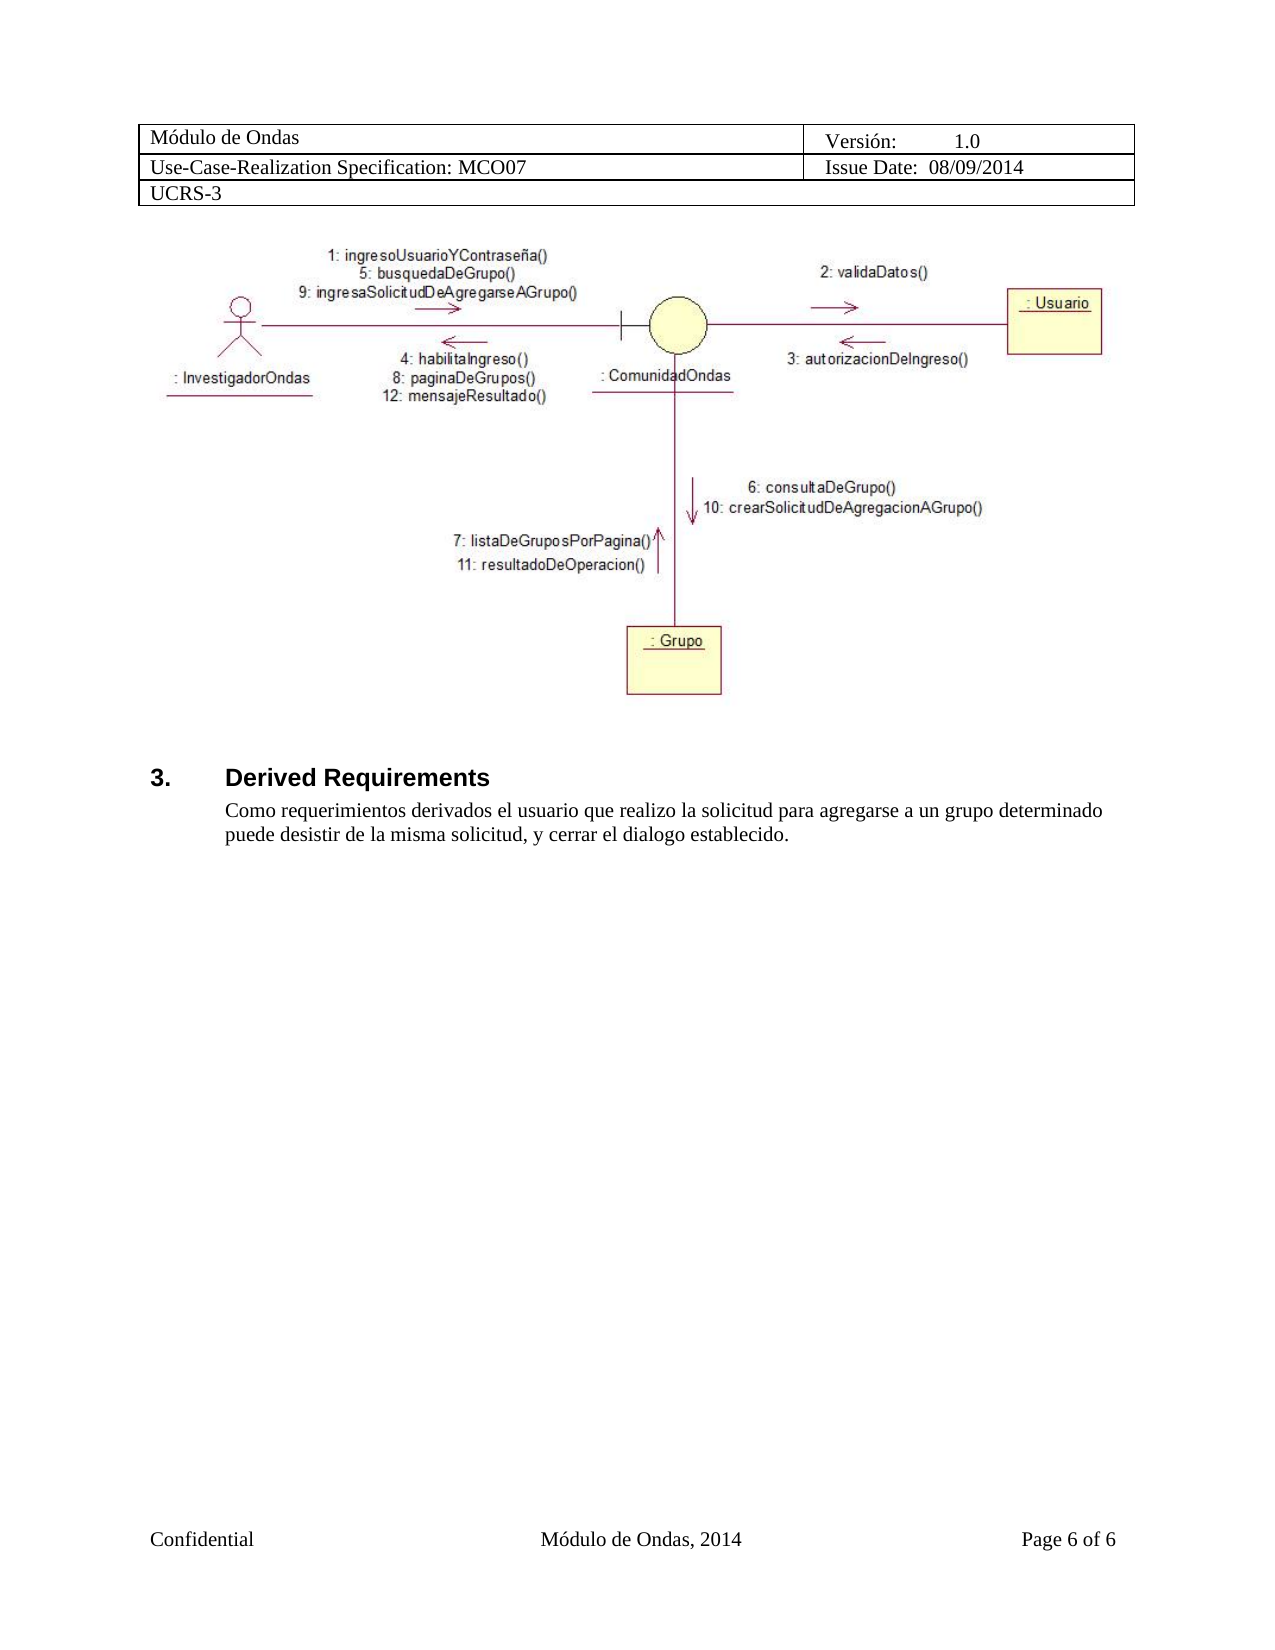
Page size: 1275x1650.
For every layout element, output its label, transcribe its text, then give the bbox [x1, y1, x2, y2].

subtitle Derived Requirements [150, 762, 1125, 791]
text Como requerimientos derivados el usuario que realizo la solicitud para agregarse a un grupo determinado puede desistir de la misma solicitud, y cerrar el dialogo establecido. [225, 797, 1125, 846]
picture [150, 230, 1125, 714]
